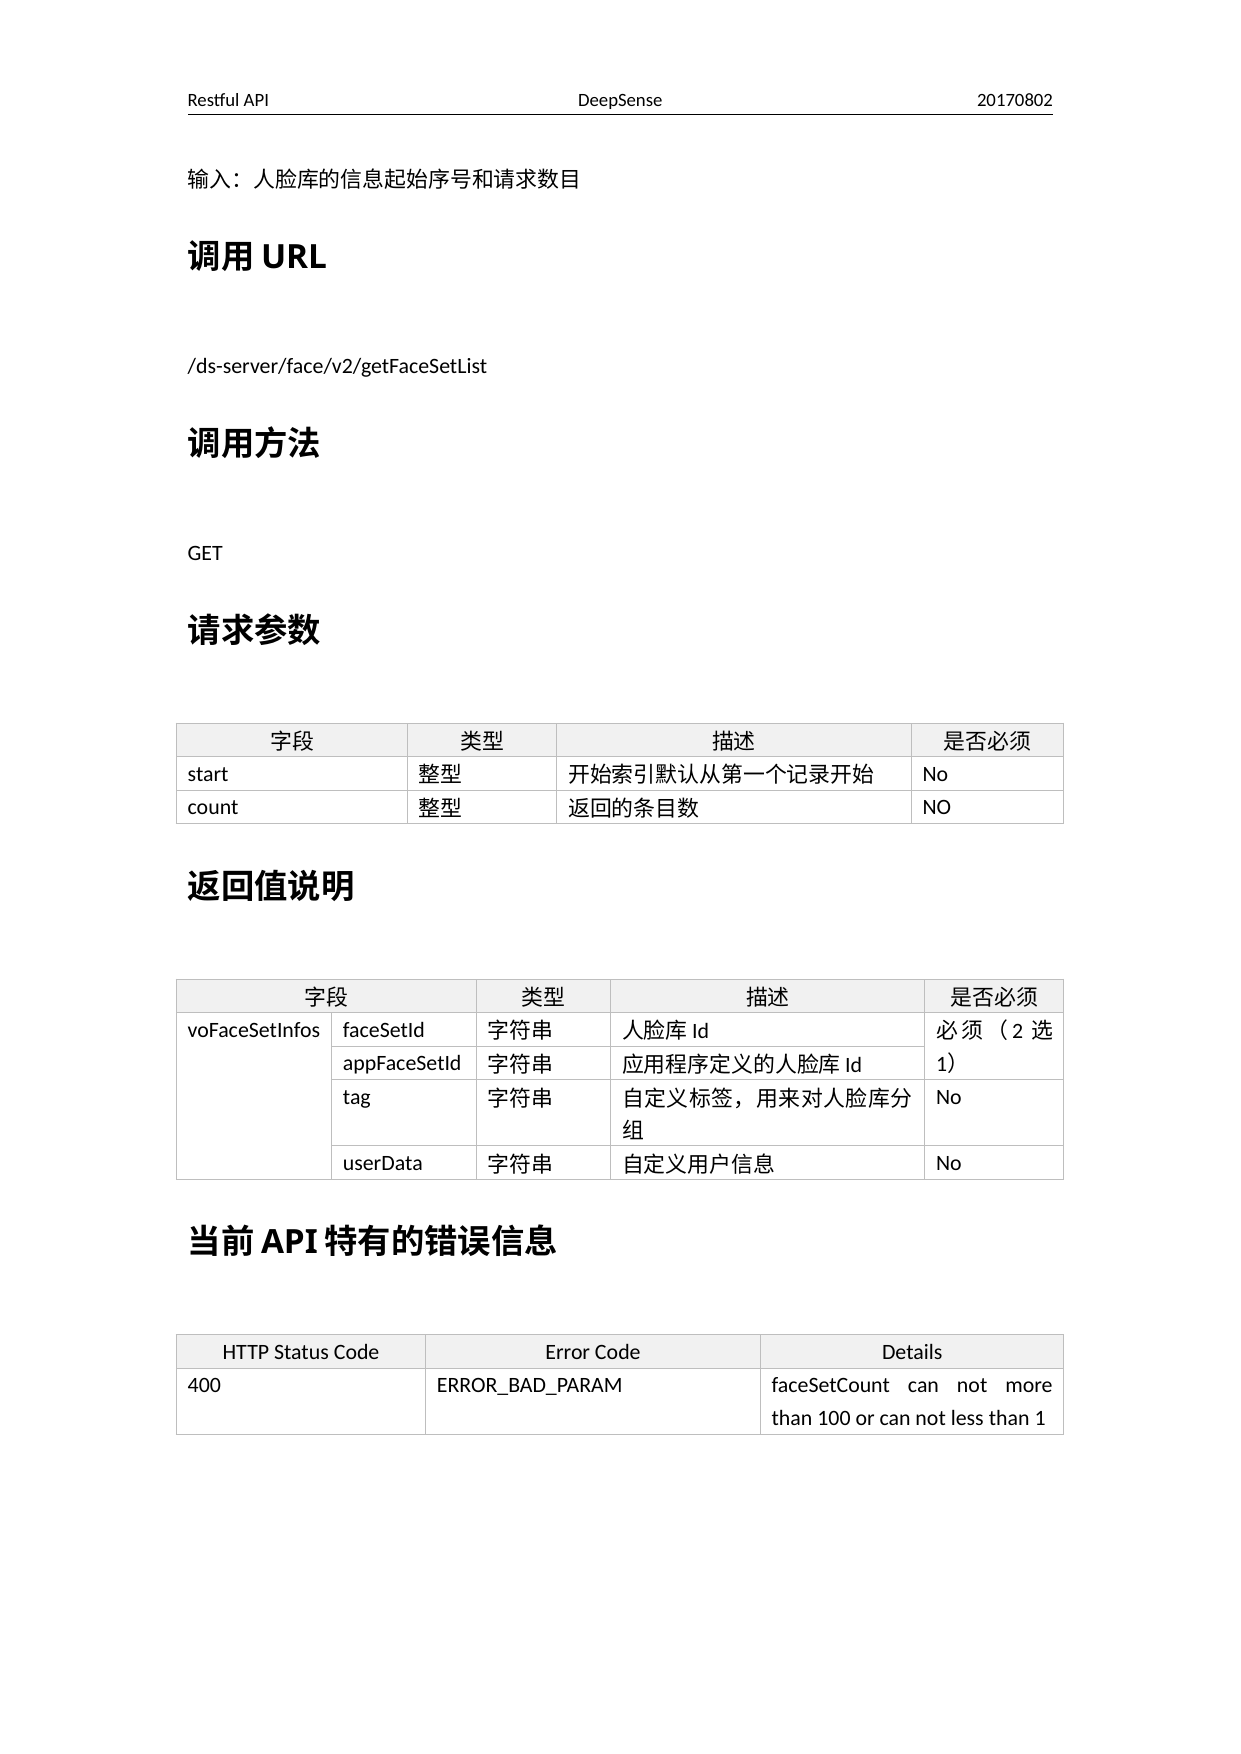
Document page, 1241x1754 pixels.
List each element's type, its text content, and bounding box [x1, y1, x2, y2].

table_cell faceSetCount can not more than 100 or can not less than 1 [761, 1369, 1063, 1434]
table_header HTTP Status Code [177, 1335, 425, 1368]
subtitle 返回值说明 [187, 851, 1053, 916]
table_cell 整型 [408, 791, 556, 823]
table_header 字段 [177, 724, 407, 756]
table_header 字段 [177, 980, 476, 1012]
table_cell No [912, 757, 1063, 789]
text 输入：人脸库的信息起始序号和请求数目 [187, 162, 1053, 194]
subtitle 当前API特有的错误信息 [187, 1207, 1053, 1272]
table_cell 整型 [408, 757, 556, 789]
table_cell userData [332, 1146, 476, 1179]
table_cell voFaceSetInfos [177, 1013, 331, 1179]
subtitle 调用URL [187, 222, 1053, 287]
table_cell 字符串 [477, 1013, 610, 1046]
subtitle 请求参数 [187, 595, 1053, 660]
table_cell 400 [177, 1369, 425, 1434]
table_cell tag [332, 1080, 476, 1145]
table_cell ERROR_BAD_PARAM [426, 1369, 760, 1434]
table_cell 自定义标签，用来对人脸库分组 [611, 1080, 924, 1145]
table_header Details [761, 1335, 1063, 1368]
table_cell faceSetId [332, 1013, 476, 1046]
table_cell appFaceSetId [332, 1047, 476, 1079]
table_cell No [925, 1080, 1063, 1145]
table_cell 返回的条目数 [557, 791, 911, 823]
table_header 类型 [408, 724, 556, 756]
table_cell start [177, 757, 407, 789]
table_header 是否必须 [925, 980, 1063, 1012]
table_cell 必须（2选1） [925, 1013, 1063, 1079]
table_header Error Code [426, 1335, 760, 1368]
table_header 是否必须 [912, 724, 1063, 756]
text /ds-server/face/v2/getFaceSetList [187, 349, 1053, 381]
table_cell No [925, 1146, 1063, 1179]
table_cell 字符串 [477, 1080, 610, 1145]
table_cell 自定义用户信息 [611, 1146, 924, 1179]
table_header 描述 [557, 724, 911, 756]
text GET [187, 536, 1053, 568]
table_cell 字符串 [477, 1146, 610, 1179]
table_cell 字符串 [477, 1047, 610, 1079]
table_cell 人脸库Id [611, 1013, 924, 1046]
table_cell count [177, 791, 407, 823]
table_header 类型 [477, 980, 610, 1012]
table_cell NO [912, 791, 1063, 823]
table_cell 开始索引默认从第一个记录开始 [557, 757, 911, 789]
table_header 描述 [611, 980, 924, 1012]
table_cell 应用程序定义的人脸库Id [611, 1047, 924, 1079]
subtitle 调用方法 [187, 408, 1053, 473]
